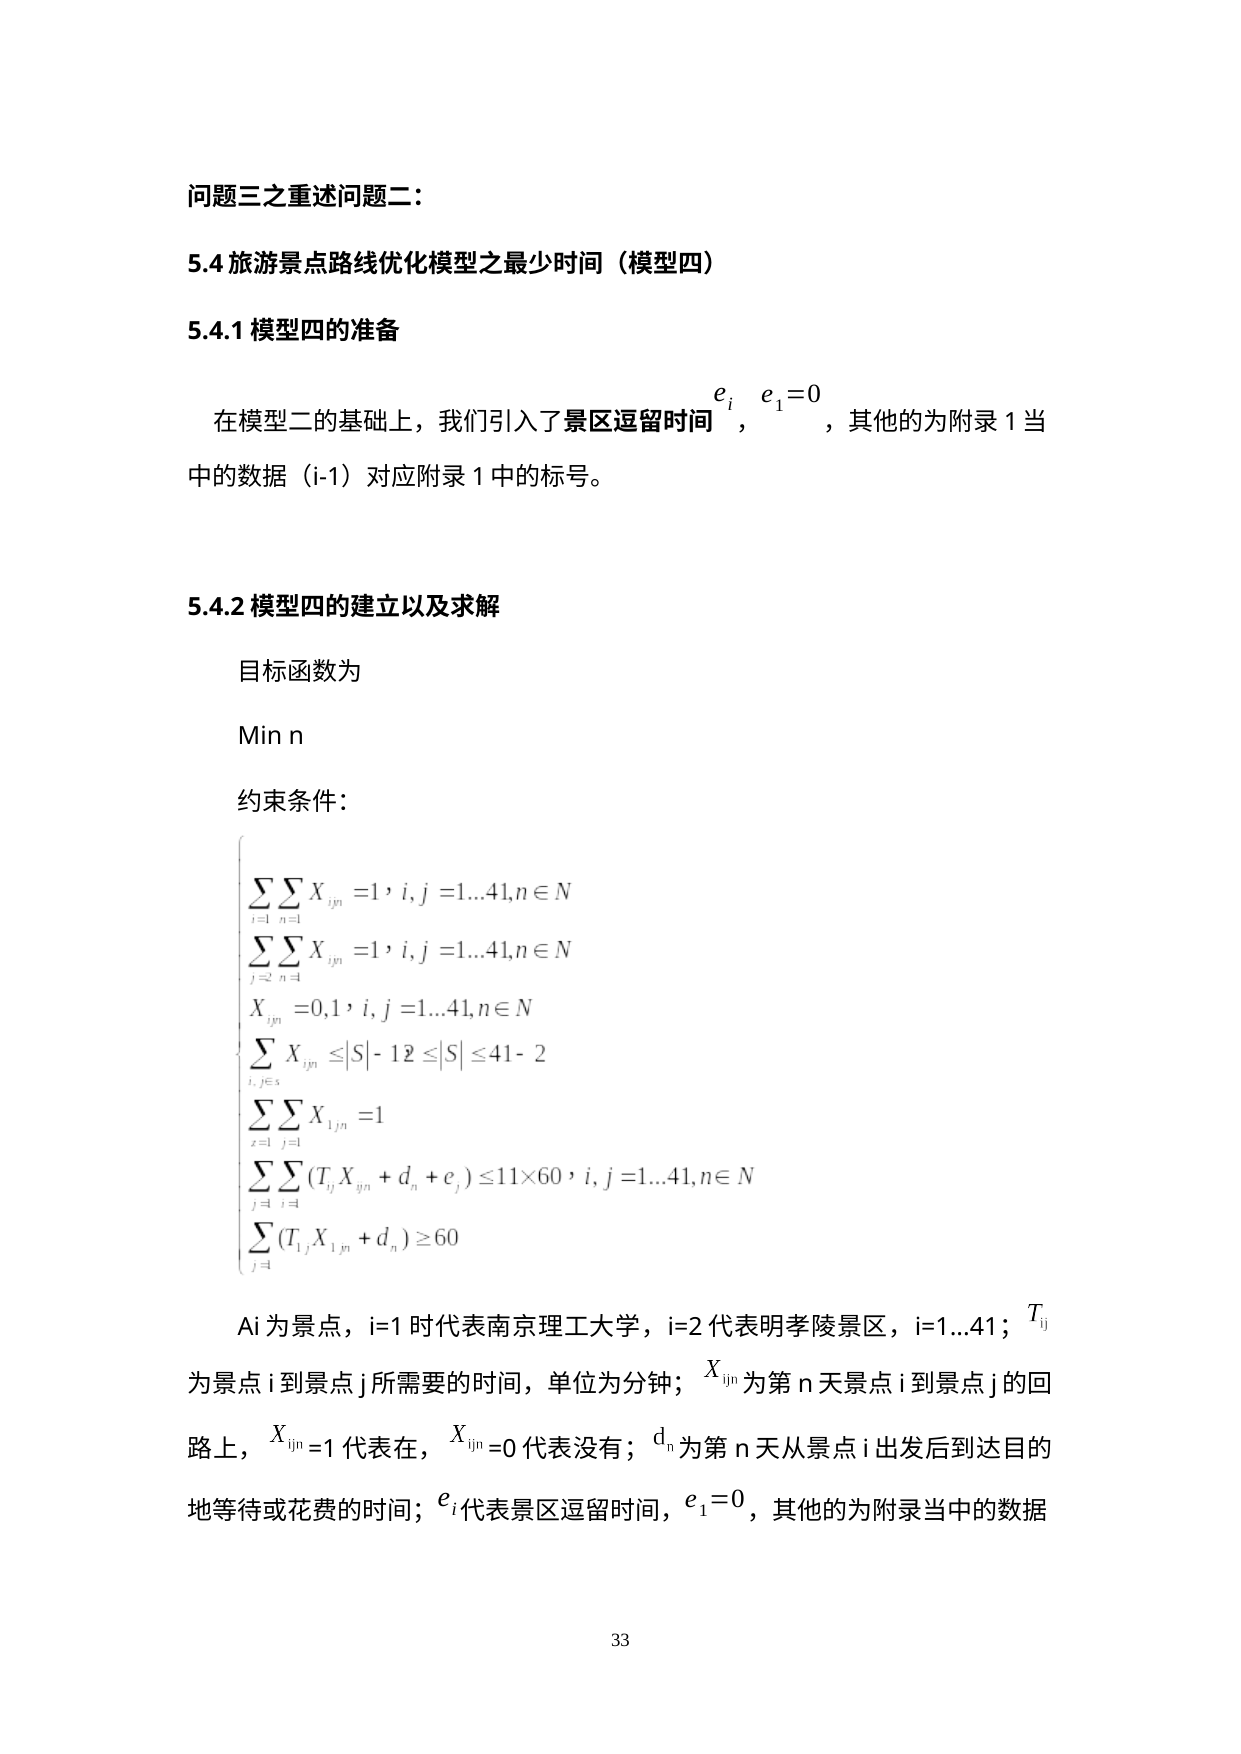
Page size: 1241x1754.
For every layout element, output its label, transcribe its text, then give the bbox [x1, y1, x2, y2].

text 问题三之重述问题二： [187, 162, 1053, 227]
text 目标函数为 [187, 637, 1053, 702]
text 5.4旅游景点路线优化模型之最少时间（模型四） [187, 243, 1053, 279]
text 约束条件： [187, 767, 1053, 832]
text 5.4.1模型四的准备 [187, 296, 1053, 361]
text 在模型二的基础上，我们引入了景区逗留时间，，其他的为附录1当中的数据（i-1）对应附录1中的标号。 [187, 377, 1053, 507]
text Min n [187, 702, 1053, 767]
text Ai为景点，i=1时代表南京理工大学，i=2代表明孝陵景区，i=1...41；为景点i到景点j所需要的时间，单位为分钟；为第n天景点i到景点j的回路上，=1代表在，=0代表没有；为第n天从景点i出发后到达目的地等待或花费的时间；代表景区逗留时间，，其他的为附录当中的数据 [187, 1287, 1053, 1547]
text 5.4.2模型四的建立以及求解 [187, 572, 1053, 637]
